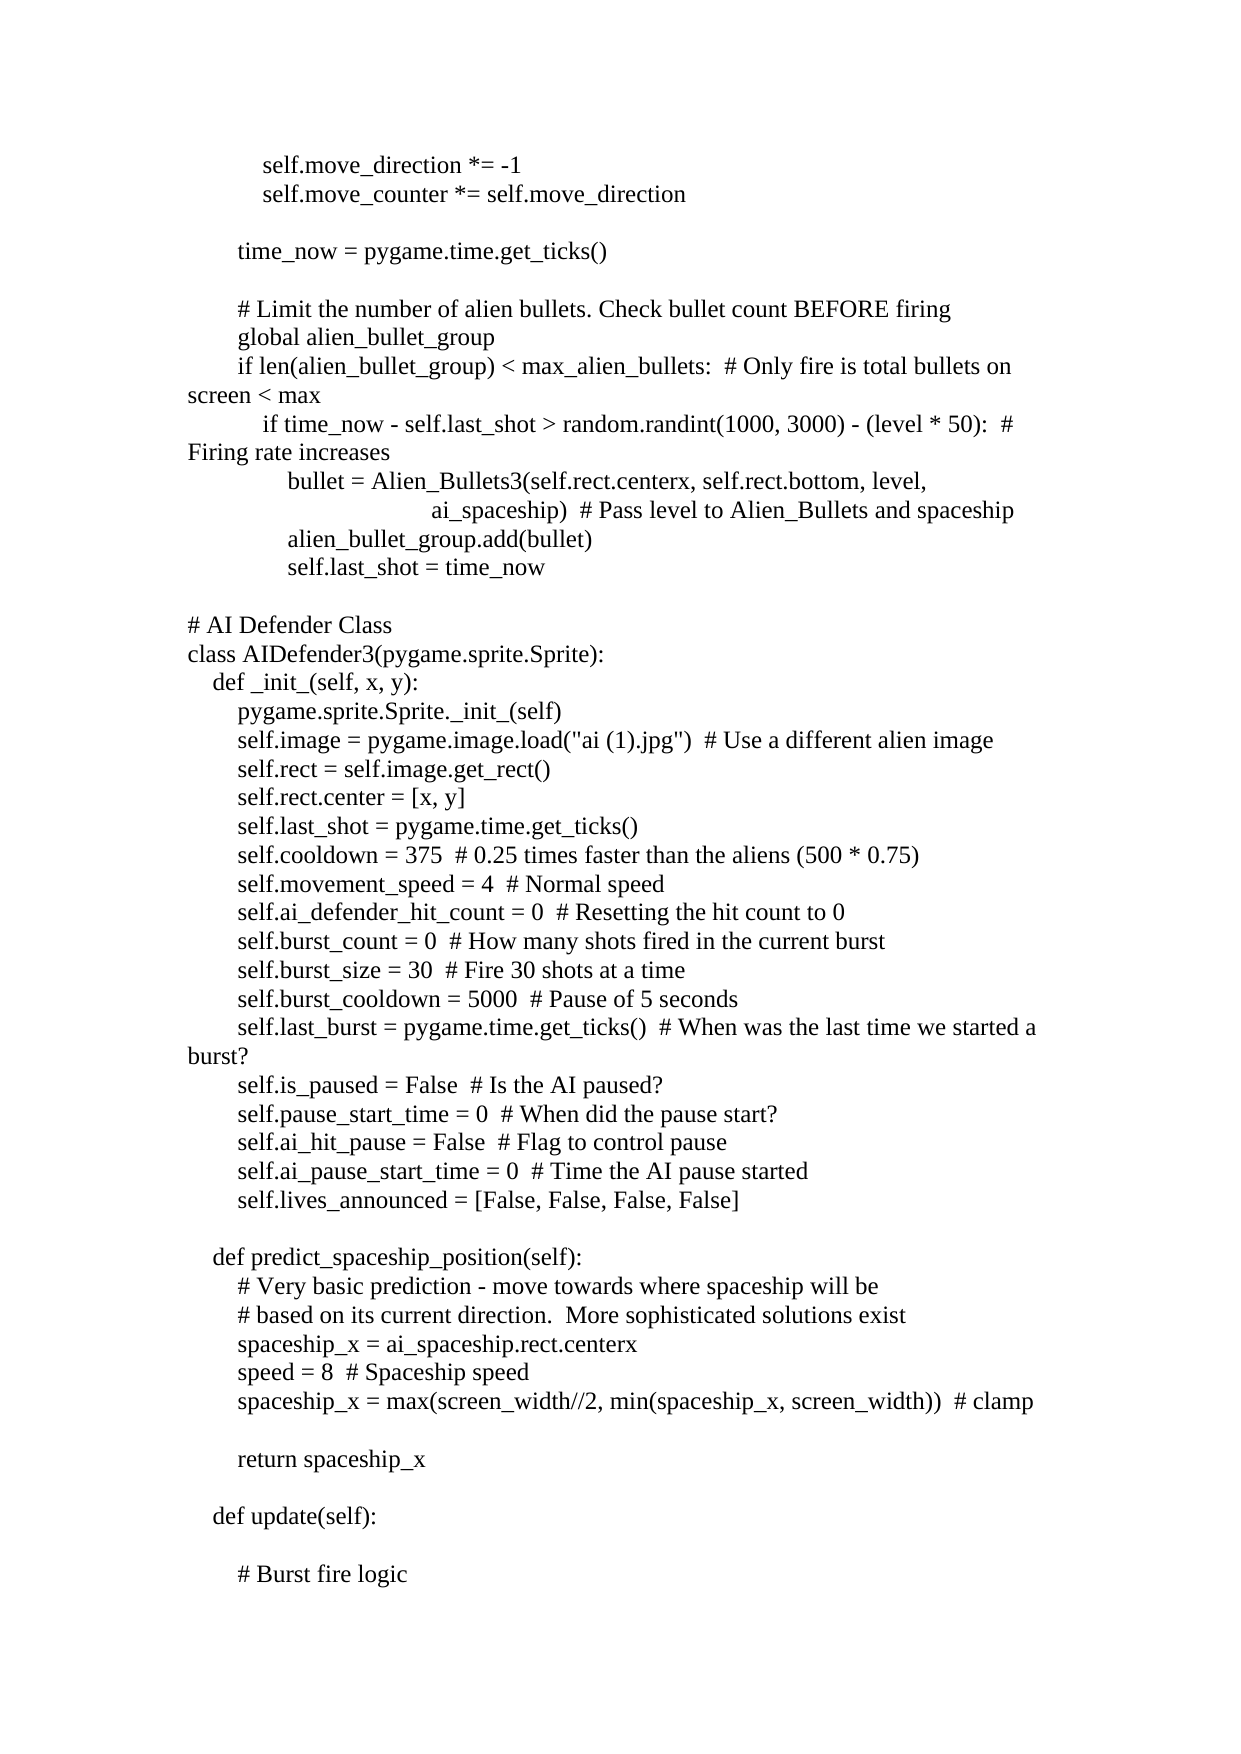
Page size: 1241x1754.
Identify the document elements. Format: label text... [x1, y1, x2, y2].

text spaceship_x = max(screen_width//2, min(spaceship_x, screen_width)) # clamp [187, 1386, 1053, 1415]
text self.is_paused = False # Is the AI paused? [187, 1070, 1053, 1099]
text class AIDefender3(pygame.sprite.Sprite): [187, 639, 1053, 667]
text self.cooldown = 375 # 0.25 times faster than the aliens (500 * 0.75) [187, 840, 1053, 869]
text self.pause_start_time = 0 # When did the pause start? [187, 1099, 1053, 1127]
text self.movement_speed = 4 # Normal speed [187, 869, 1053, 897]
text if len(alien_bullet_group) < max_alien_bullets: # Only fire is total bullets on screen < max [187, 351, 1053, 409]
text self.move_counter *= self.move_direction [187, 179, 1053, 207]
text pygame.sprite.Sprite._init_(self) [187, 696, 1053, 725]
text def update(self): [187, 1501, 1053, 1530]
text self.burst_cooldown = 5000 # Pause of 5 seconds [187, 984, 1053, 1012]
text self.last_shot = time_now [187, 552, 1053, 581]
text time_now = pygame.time.get_ticks() [187, 236, 1053, 265]
text # Burst fire logic [187, 1559, 1053, 1587]
text speed = 8 # Spaceship speed [187, 1357, 1053, 1386]
text # Limit the number of alien bullets. Check bullet count BEFORE firing [187, 294, 1053, 322]
text self.rect.center = [x, y] [187, 782, 1053, 811]
text self.burst_size = 30 # Fire 30 shots at a time [187, 955, 1053, 984]
text self.ai_defender_hit_count = 0 # Resetting the hit count to 0 [187, 897, 1053, 926]
text spaceship_x = ai_spaceship.rect.centerx [187, 1329, 1053, 1357]
text ai_spaceship) # Pass level to Alien_Bullets and spaceship [187, 495, 1053, 524]
text # based on its current direction. More sophisticated solutions exist [187, 1300, 1053, 1329]
text self.image = pygame.image.load("ai (1).jpg") # Use a different alien image [187, 725, 1053, 754]
text alien_bullet_group.add(bullet) [187, 524, 1053, 552]
text # Very basic prediction - move towards where spaceship will be [187, 1271, 1053, 1300]
text if time_now - self.last_shot > random.randint(1000, 3000) - (level * 50): # Firing rate increases [187, 409, 1053, 466]
text self.last_burst = pygame.time.get_ticks() # When was the last time we started a burst? [187, 1012, 1053, 1070]
text self.ai_hit_pause = False # Flag to control pause [187, 1127, 1053, 1156]
text bullet = Alien_Bullets3(self.rect.centerx, self.rect.bottom, level, [187, 466, 1053, 495]
text # AI Defender Class [187, 610, 1053, 639]
text self.burst_count = 0 # How many shots fired in the current burst [187, 926, 1053, 955]
text return spaceship_x [187, 1444, 1053, 1472]
text global alien_bullet_group [187, 322, 1053, 351]
text self.lives_announced = [False, False, False, False] [187, 1185, 1053, 1214]
text def predict_spaceship_position(self): [187, 1242, 1053, 1271]
text self.rect = self.image.get_rect() [187, 754, 1053, 782]
text self.move_direction *= -1 [187, 150, 1053, 179]
text self.ai_pause_start_time = 0 # Time the AI pause started [187, 1156, 1053, 1185]
text def _init_(self, x, y): [187, 667, 1053, 696]
text self.last_shot = pygame.time.get_ticks() [187, 811, 1053, 840]
